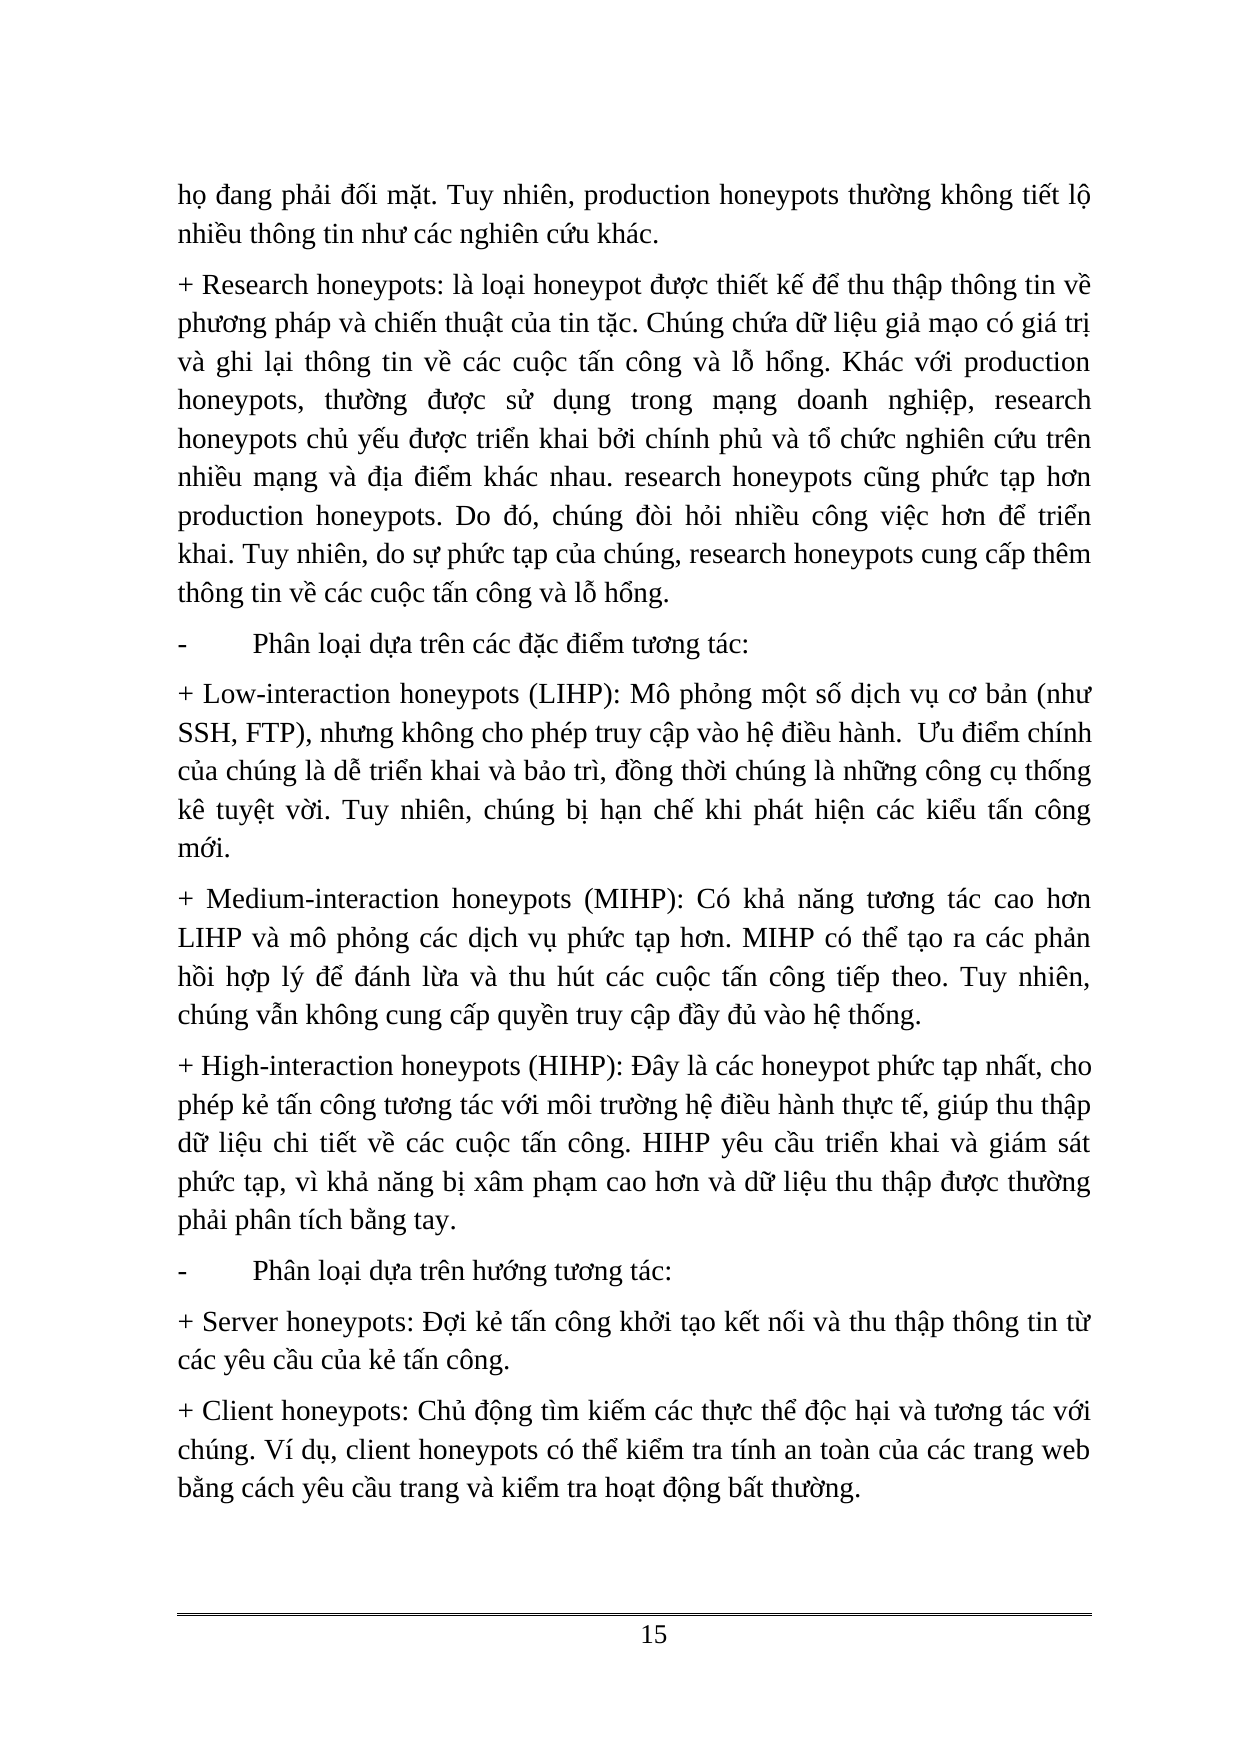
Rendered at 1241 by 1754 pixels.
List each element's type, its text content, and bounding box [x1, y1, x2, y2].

text + Server honeypots: Đợi kẻ tấn công khởi tạo kết nối và thu thập thông tin từ các yêu cầu của kẻ tấn công. [177, 1304, 1092, 1376]
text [177, 177, 1092, 249]
text - Phân loại dựa trên các đặc điểm tương tác: [177, 626, 1092, 660]
text + Low-interaction honeypots (LIHP): Mô phỏng một số dịch vụ cơ bản (như SSH, FTP), nhưng không cho phép truy cập vào hệ điều hành. Ưu điểm chính của chúng là dễ triển khai và bảo trì, đồng thời chúng là những công cụ thống kê tuyệt vời. Tuy nhiên, chúng bị hạn chế khi phát hiện các kiểu tấn công mới. [177, 676, 1092, 864]
text + Research honeypots: là loại honeypot được thiết kế để thu thập thông tin về phương pháp và chiến thuật của tin tặc. Chúng chứa dữ liệu giả mạo có giá trị và ghi lại thông tin về các cuộc tấn công và lỗ hổng. Khác với production honeypots, thường được sử dụng trong mạng doanh nghiệp, research honeypots chủ yếu được triển khai bởi chính phủ và tổ chức nghiên cứu trên nhiều mạng và địa điểm khác nhau. research honeypots cũng phức tạp hơn production honeypots. Do đó, chúng đòi hỏi nhiều công việc hơn để triển khai. Tuy nhiên, do sự phức tạp của chúng, research honeypots cung cấp thêm thông tin về các cuộc tấn công và lỗ hổng. [177, 267, 1092, 609]
text + High-interaction honeypots (HIHP): Đây là các honeypot phức tạp nhất, cho phép kẻ tấn công tương tác với môi trường hệ điều hành thực tế, giúp thu thập dữ liệu chi tiết về các cuộc tấn công. HIHP yêu cầu triển khai và giám sát phức tạp, vì khả năng bị xâm phạm cao hơn và dữ liệu thu thập được thường phải phân tích bằng tay. [177, 1048, 1092, 1236]
text - Phân loại dựa trên hướng tương tác: [177, 1253, 1092, 1287]
text + Client honeypots: Chủ động tìm kiếm các thực thể độc hại và tương tác với chúng. Ví dụ, client honeypots có thể kiểm tra tính an toàn của các trang web bằng cách yêu cầu trang và kiểm tra hoạt động bất thường. [177, 1393, 1092, 1504]
text + Medium-interaction honeypots (MIHP): Có khả năng tương tác cao hơn LIHP và mô phỏng các dịch vụ phức tạp hơn. MIHP có thể tạo ra các phản hồi hợp lý để đánh lừa và thu hút các cuộc tấn công tiếp theo. Tuy nhiên, chúng vẫn không cung cấp quyền truy cập đầy đủ vào hệ thống. [177, 882, 1092, 1031]
